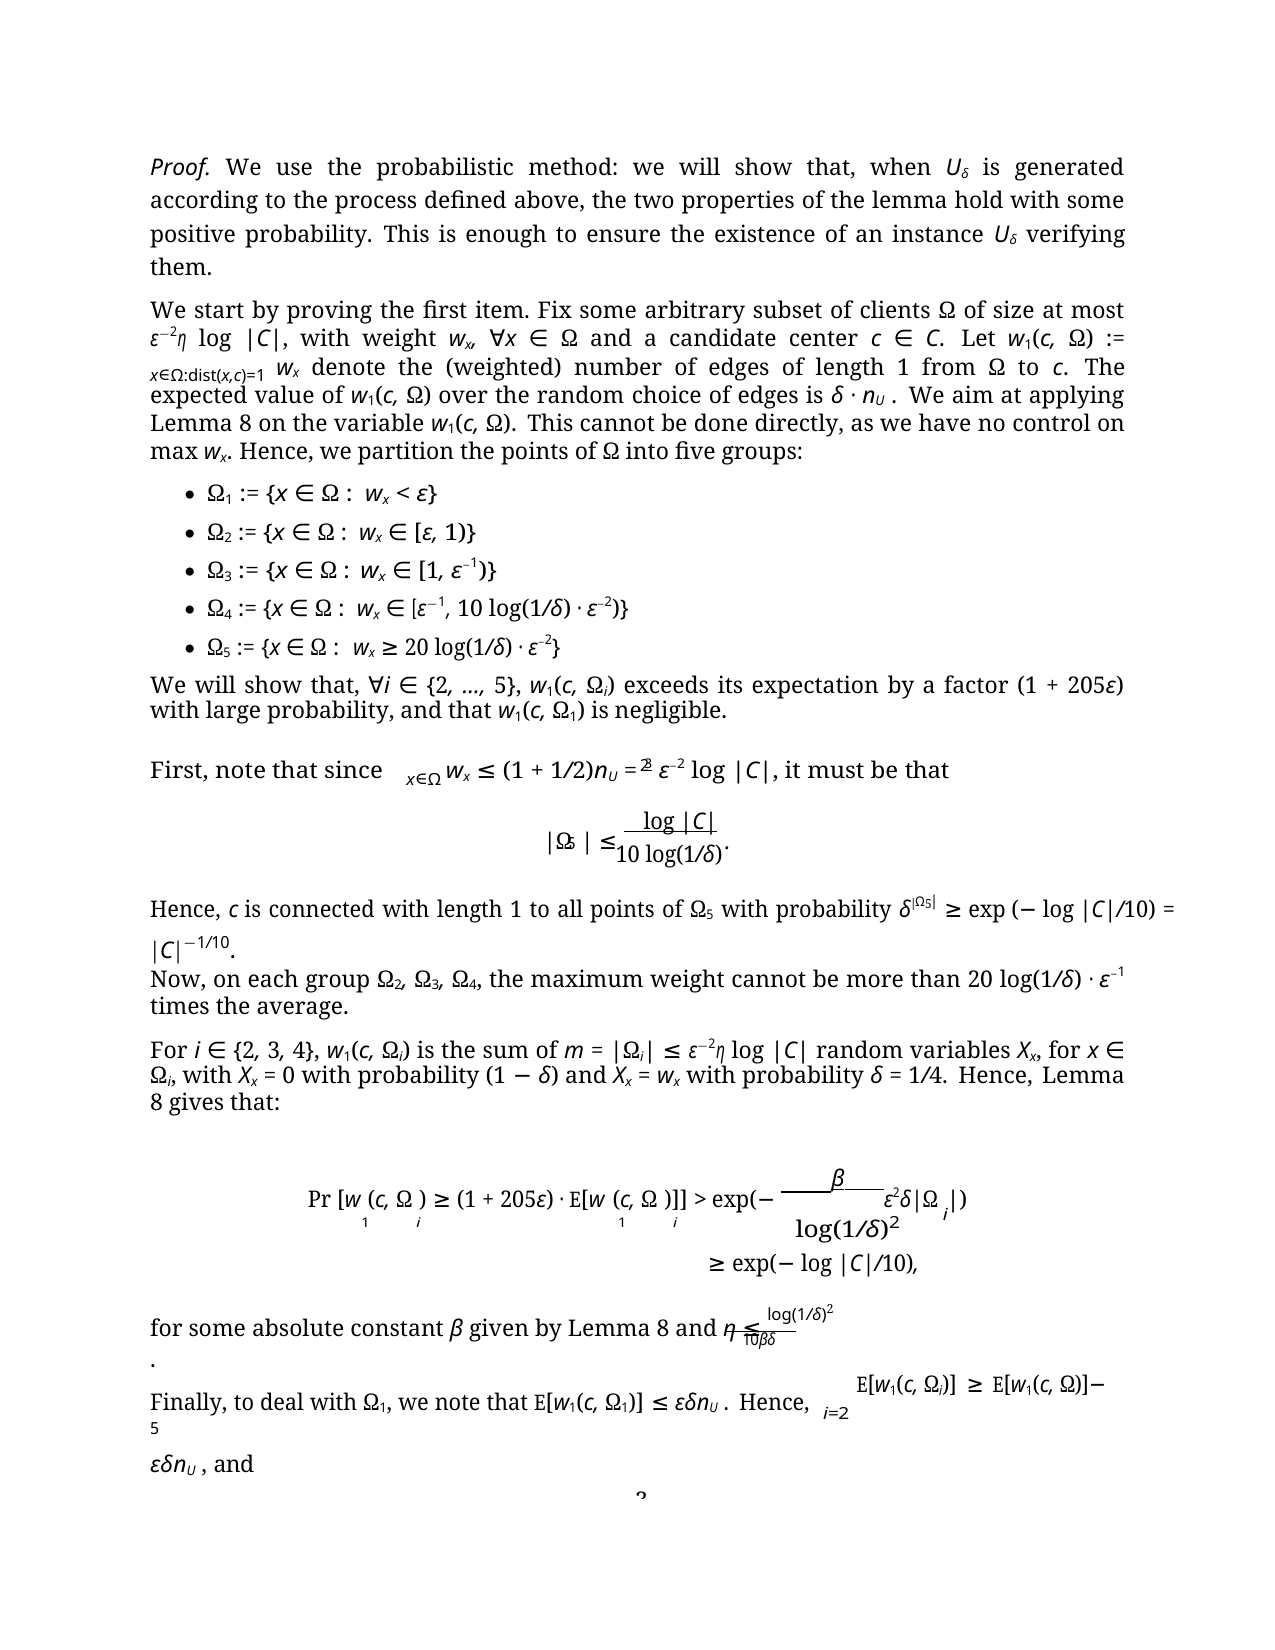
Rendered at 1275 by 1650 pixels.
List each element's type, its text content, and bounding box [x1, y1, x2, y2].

text E[w1(c, Ωi)] ≥ E[w1(c, Ω)]− [856, 1368, 1198, 1399]
text Pr [w (c, Ω ) ≥ (1 + 205ε) · E[w (c, Ω )]] > exp(− β ε2δ|Ω |) [137, 1185, 1138, 1213]
text We will show that, ∀i ∈ {2, ..., 5}, w1(c, Ωi) exceeds its expectation by a factor (1 + 205ε) with large probability, and that w1(c, Ω1) is negligible. [150, 672, 1125, 726]
text |Ω | ≤ log |C| . [137, 805, 1138, 856]
text |C|−1/10. [150, 923, 1198, 955]
list Ω5 := {x ∈ Ω : wx ≥ 20 log(1/δ) · ε−2} [184, 631, 1198, 662]
text εδnU , and [150, 1454, 1198, 1477]
text ≥ exp(− log |C|/10), [708, 1247, 1198, 1278]
text 1 i 1 i log(1/δ)2 i [361, 1213, 1198, 1243]
text We start by proving the first item. Fix some arbitrary subset of clients Ω of size at most ε−2η log |C|, with weight wx, ∀x ∈ Ω and a candidate center c ∈ C. Let w1(c, Ω) := x∈Ω:dist(x,c)=1 wx denote the (weighted) number of edges of length 1 from Ω to c. The expected value of w1(c, Ω) over the random choice of edges is δ · nU . We aim at applying Lemma 8 on the variable w1(c, Ω). This cannot be done directly, as we have no control on max wx. Hence, we partition the points of Ω into five groups: [150, 296, 1125, 465]
list Ω1 := {x ∈ Ω : wx < ε} [184, 477, 1198, 508]
text for some absolute constant β given by Lemma 8 and η ≤ log(1/δ)2 . [150, 1300, 836, 1374]
text First, note that since x∈Ω wx ≤ (1 + 1/2)nU = 3 ε−2 log |C|, it must be that [150, 738, 1198, 791]
text Now, on each group Ω2, Ω3, Ω4, the maximum weight cannot be more than 20 log(1/δ) · ε−1 times the average. [150, 964, 1125, 1021]
list Ω2 := {x ∈ Ω : wx ∈ [ε, 1)} [184, 515, 1198, 547]
text Hence, c is connected with length 1 to all points of Ω5 with probability δ|Ω5| ≥ exp (− log |C|/10) = [150, 892, 1198, 923]
list Ω3 := {x ∈ Ω : wx ∈ [1, ε−1)} [184, 554, 1198, 585]
text For i ∈ {2, 3, 4}, w1(c, Ωi) is the sum of m = |Ωi| ≤ ε−2η log |C| random variables Xx, for x ∈ Ωi, with Xx = 0 with probability (1 − δ) and Xx = wx with probability δ = 1/4. Hence, Lemma 8 gives that: [150, 1038, 1125, 1117]
list Ω4 := {x ∈ Ω : wx ∈ [ε−1, 10 log(1/δ) · ε−2)} [184, 592, 1198, 623]
text Proof. We use the probabilistic method: we will show that, when Uδ is generated according to the process defined above, the two properties of the lemma hold with some positive probability. This is enough to ensure the existence of an instance Uδ verifying them. [150, 151, 1125, 282]
text Finally, to deal with Ω1, we note that E[w1(c, Ω1)] ≤ εδnU . Hence, 5 [150, 1386, 836, 1454]
